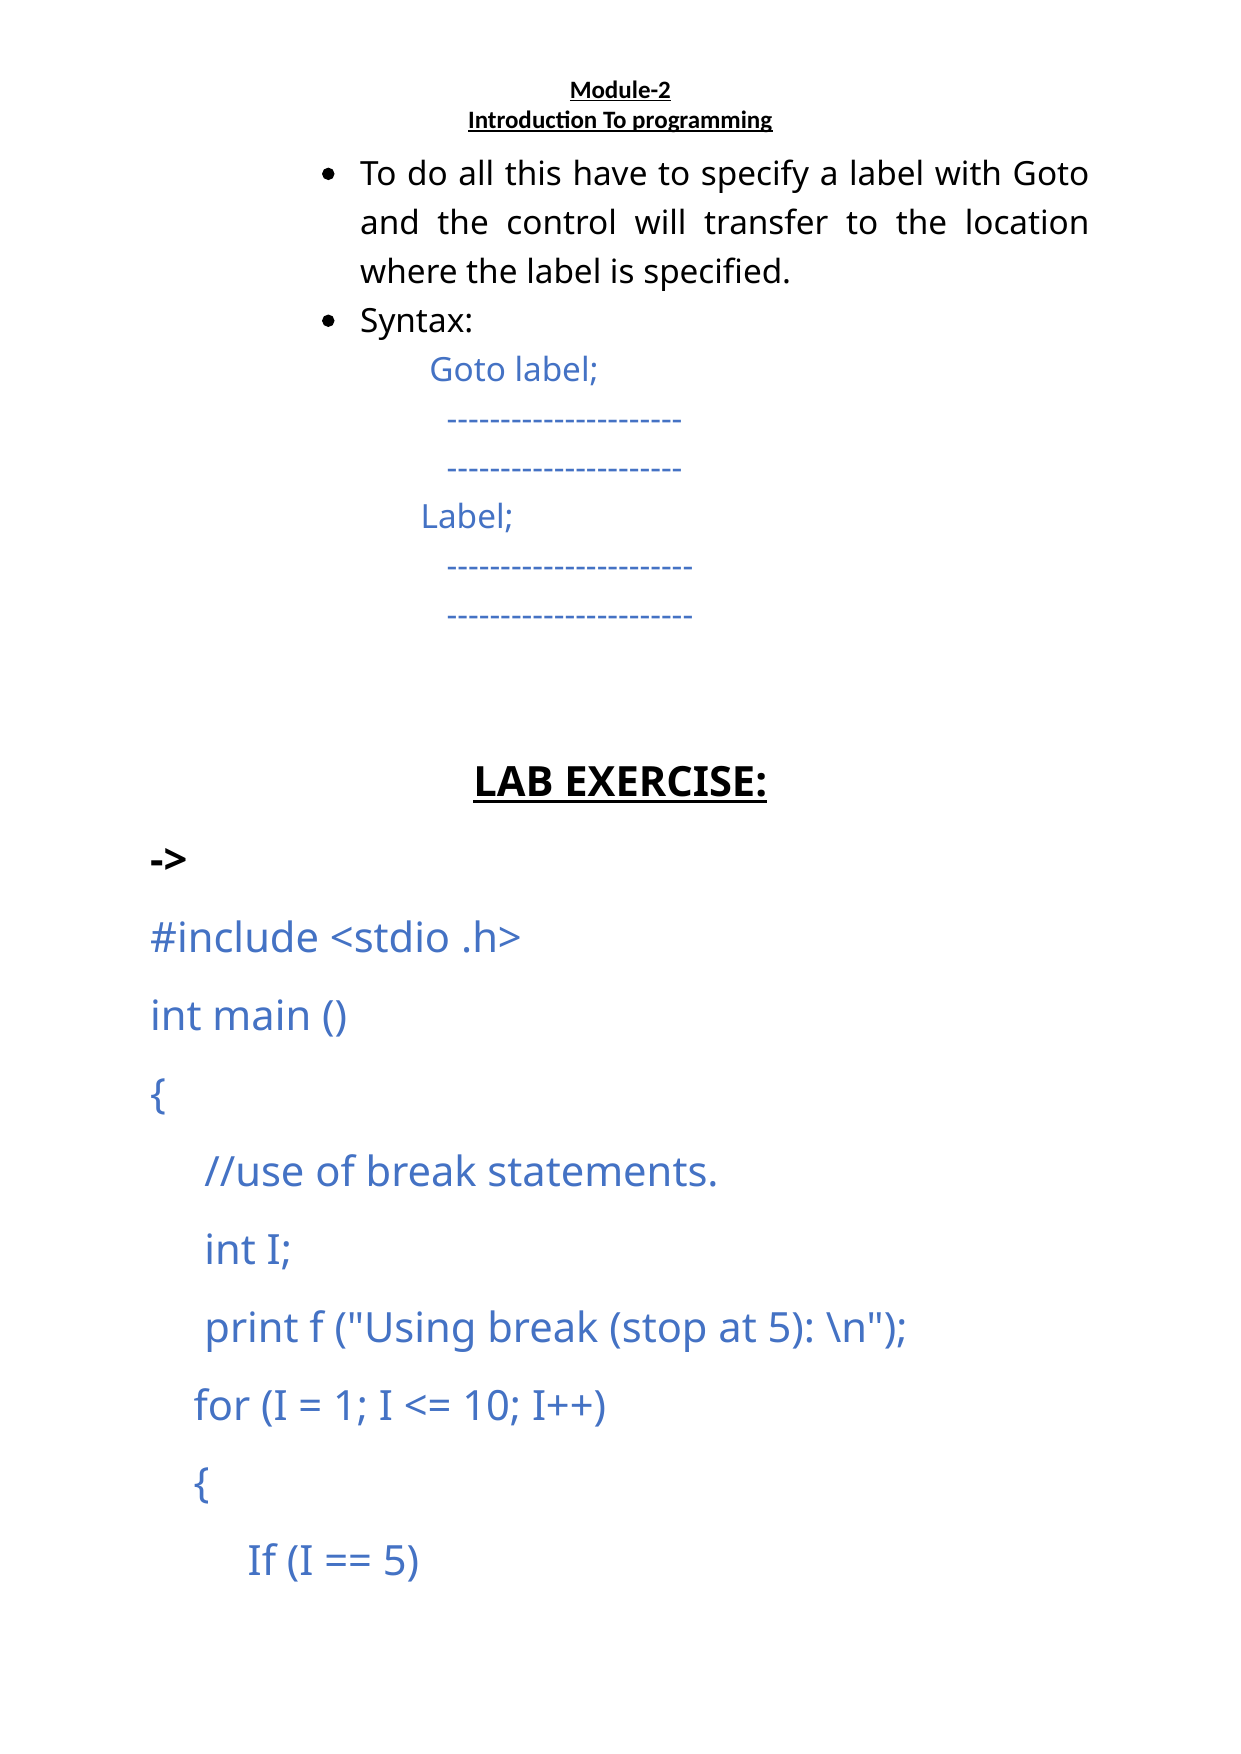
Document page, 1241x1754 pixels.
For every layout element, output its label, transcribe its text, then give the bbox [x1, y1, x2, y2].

text int main () [150, 986, 1090, 1043]
text { [150, 1453, 1090, 1510]
list ----------------------- [360, 591, 1090, 636]
list Label; [360, 493, 1090, 538]
list ---------------------- [360, 444, 1090, 489]
text #include <stdio .h> [150, 908, 1090, 965]
text for (I = 1; I <= 10; I++) [150, 1375, 1090, 1432]
list To do all this have to specify a label with Goto and the control will transfer to the location where the label is specified. [322, 150, 1090, 293]
text print f ("Using break (stop at 5): \n"); [150, 1297, 1090, 1354]
text If (I == 5) [150, 1531, 1090, 1588]
text LAB EXERCISE: [150, 752, 1090, 809]
list Syntax: [322, 297, 1090, 342]
list ----------------------- [360, 542, 1090, 587]
text -> [150, 830, 1090, 887]
text { [150, 1064, 1090, 1121]
text int I; [150, 1219, 1090, 1276]
list Goto label; [360, 346, 1090, 391]
list ---------------------- [360, 395, 1090, 440]
text //use of break statements. [150, 1142, 1090, 1198]
